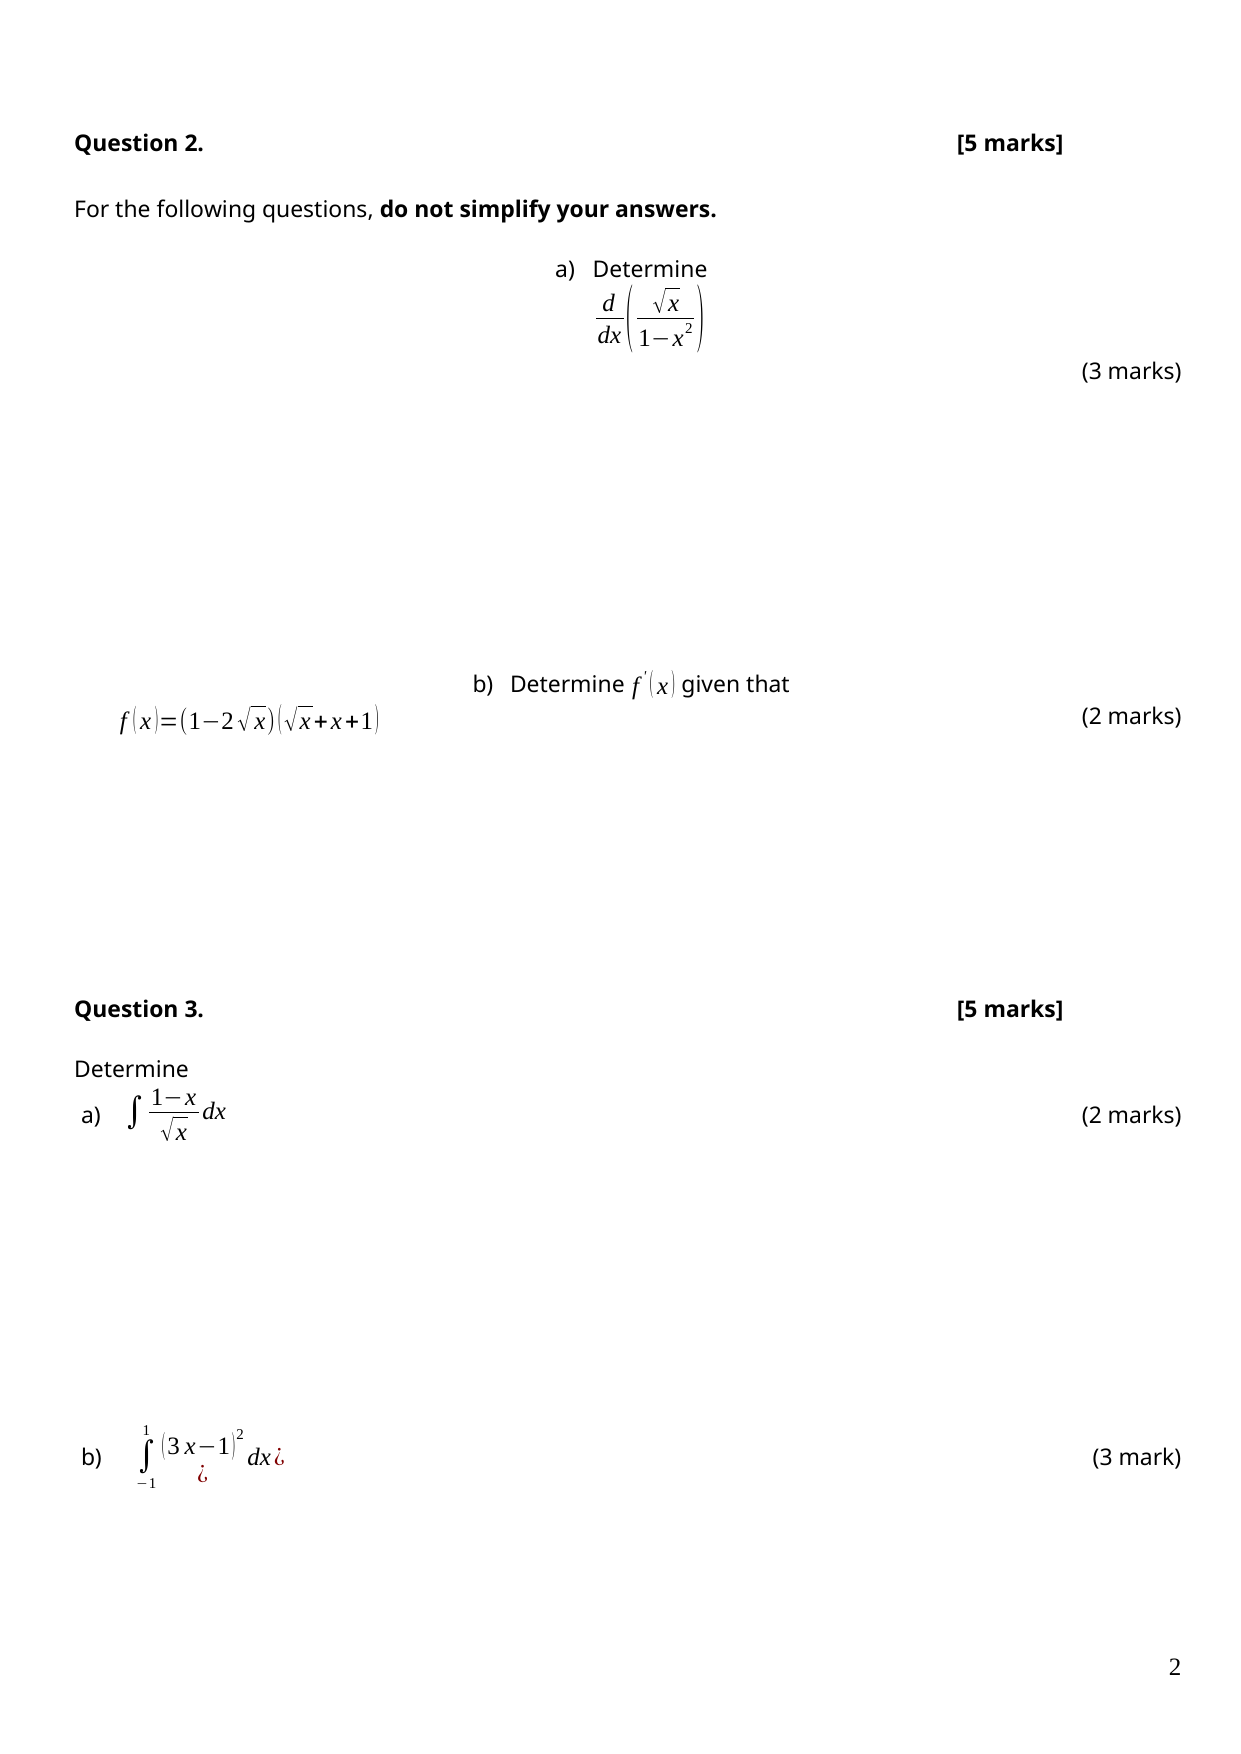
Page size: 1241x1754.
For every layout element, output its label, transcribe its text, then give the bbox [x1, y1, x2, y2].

text (3 marks) [186, 355, 1181, 386]
list Determine given that (2 marks) [81, 667, 1181, 799]
list [5 marks] For the following questions, do not simplify your answers. [74, 127, 1181, 252]
list (2 marks) [81, 1084, 1181, 1236]
text Determine [74, 1053, 1181, 1084]
list Determine [81, 252, 1181, 355]
list [5 marks] [74, 993, 1181, 1053]
list (3 mark) [81, 1421, 1181, 1492]
